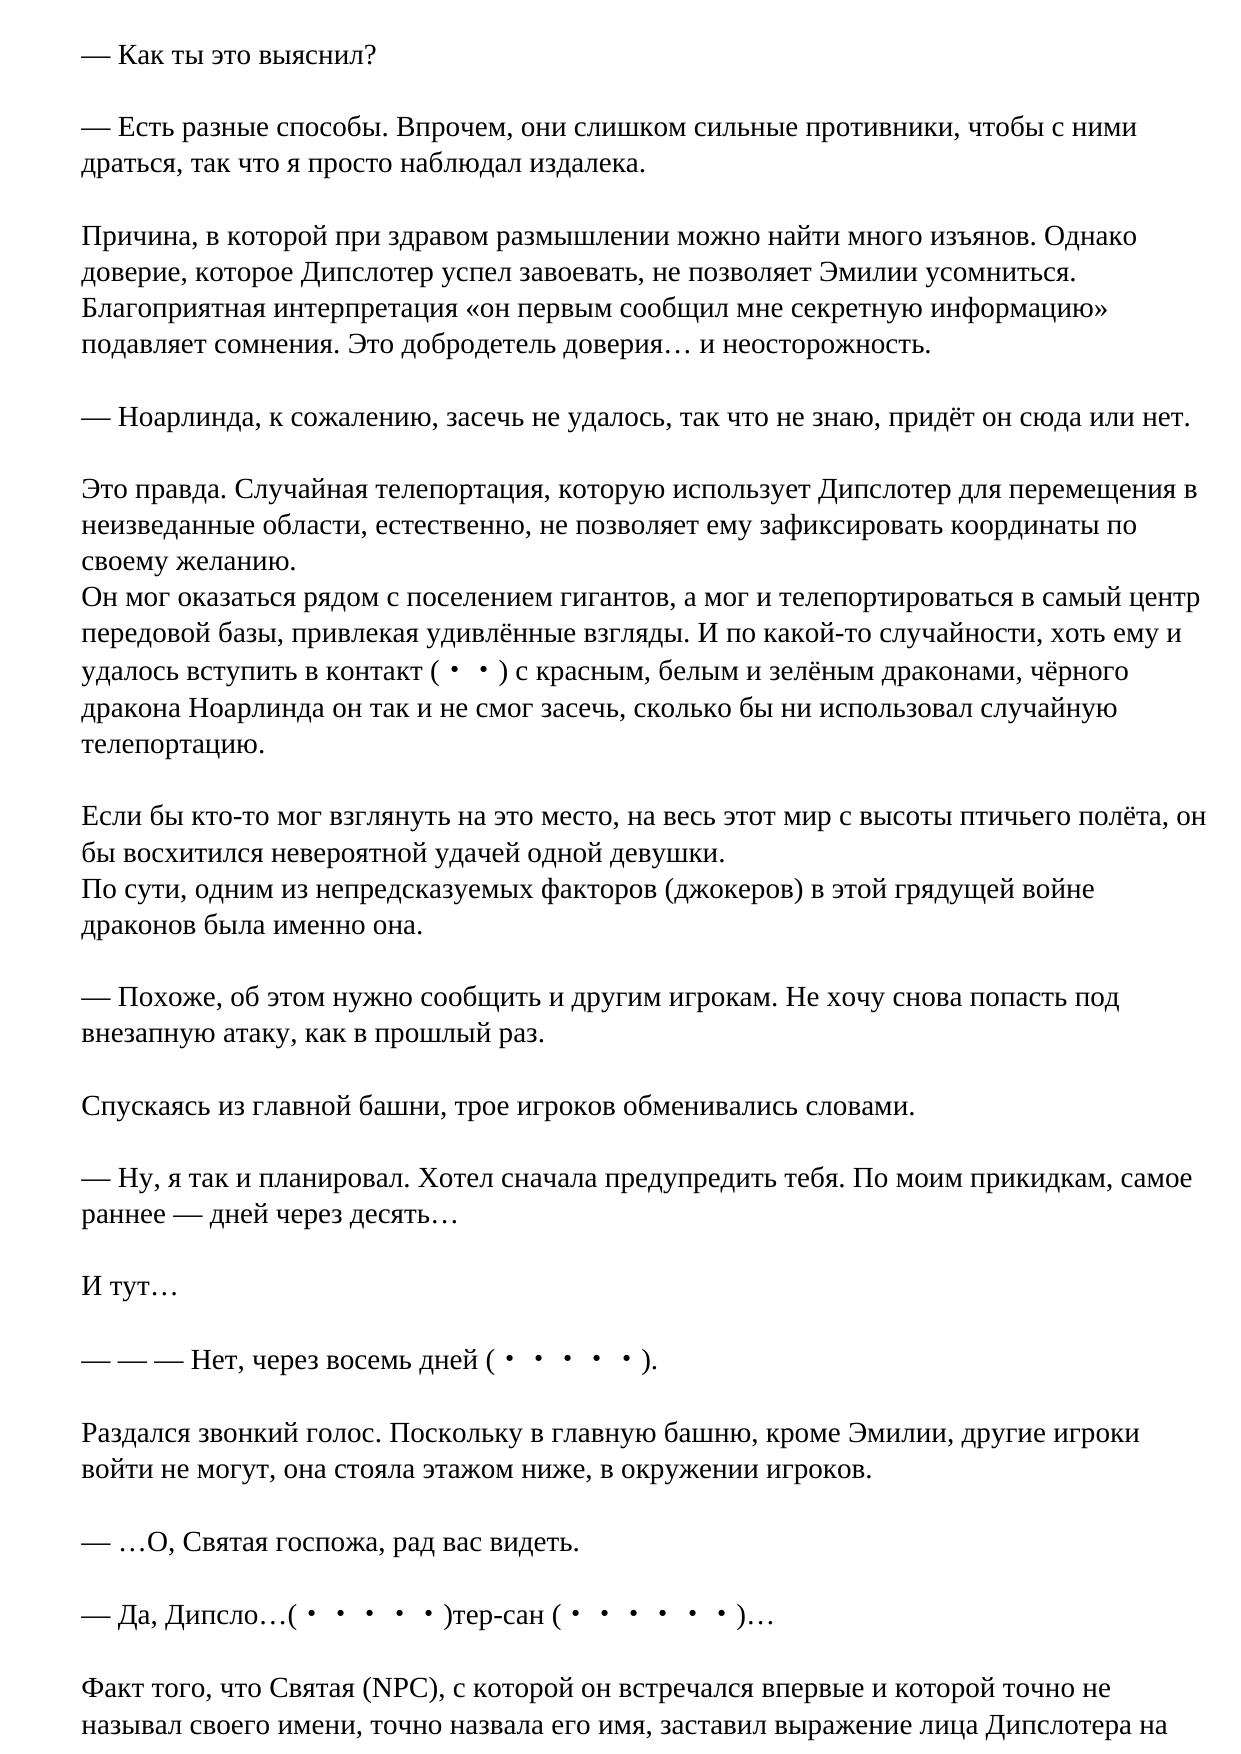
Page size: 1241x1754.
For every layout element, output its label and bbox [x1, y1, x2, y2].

text [81, 37, 1215, 1740]
